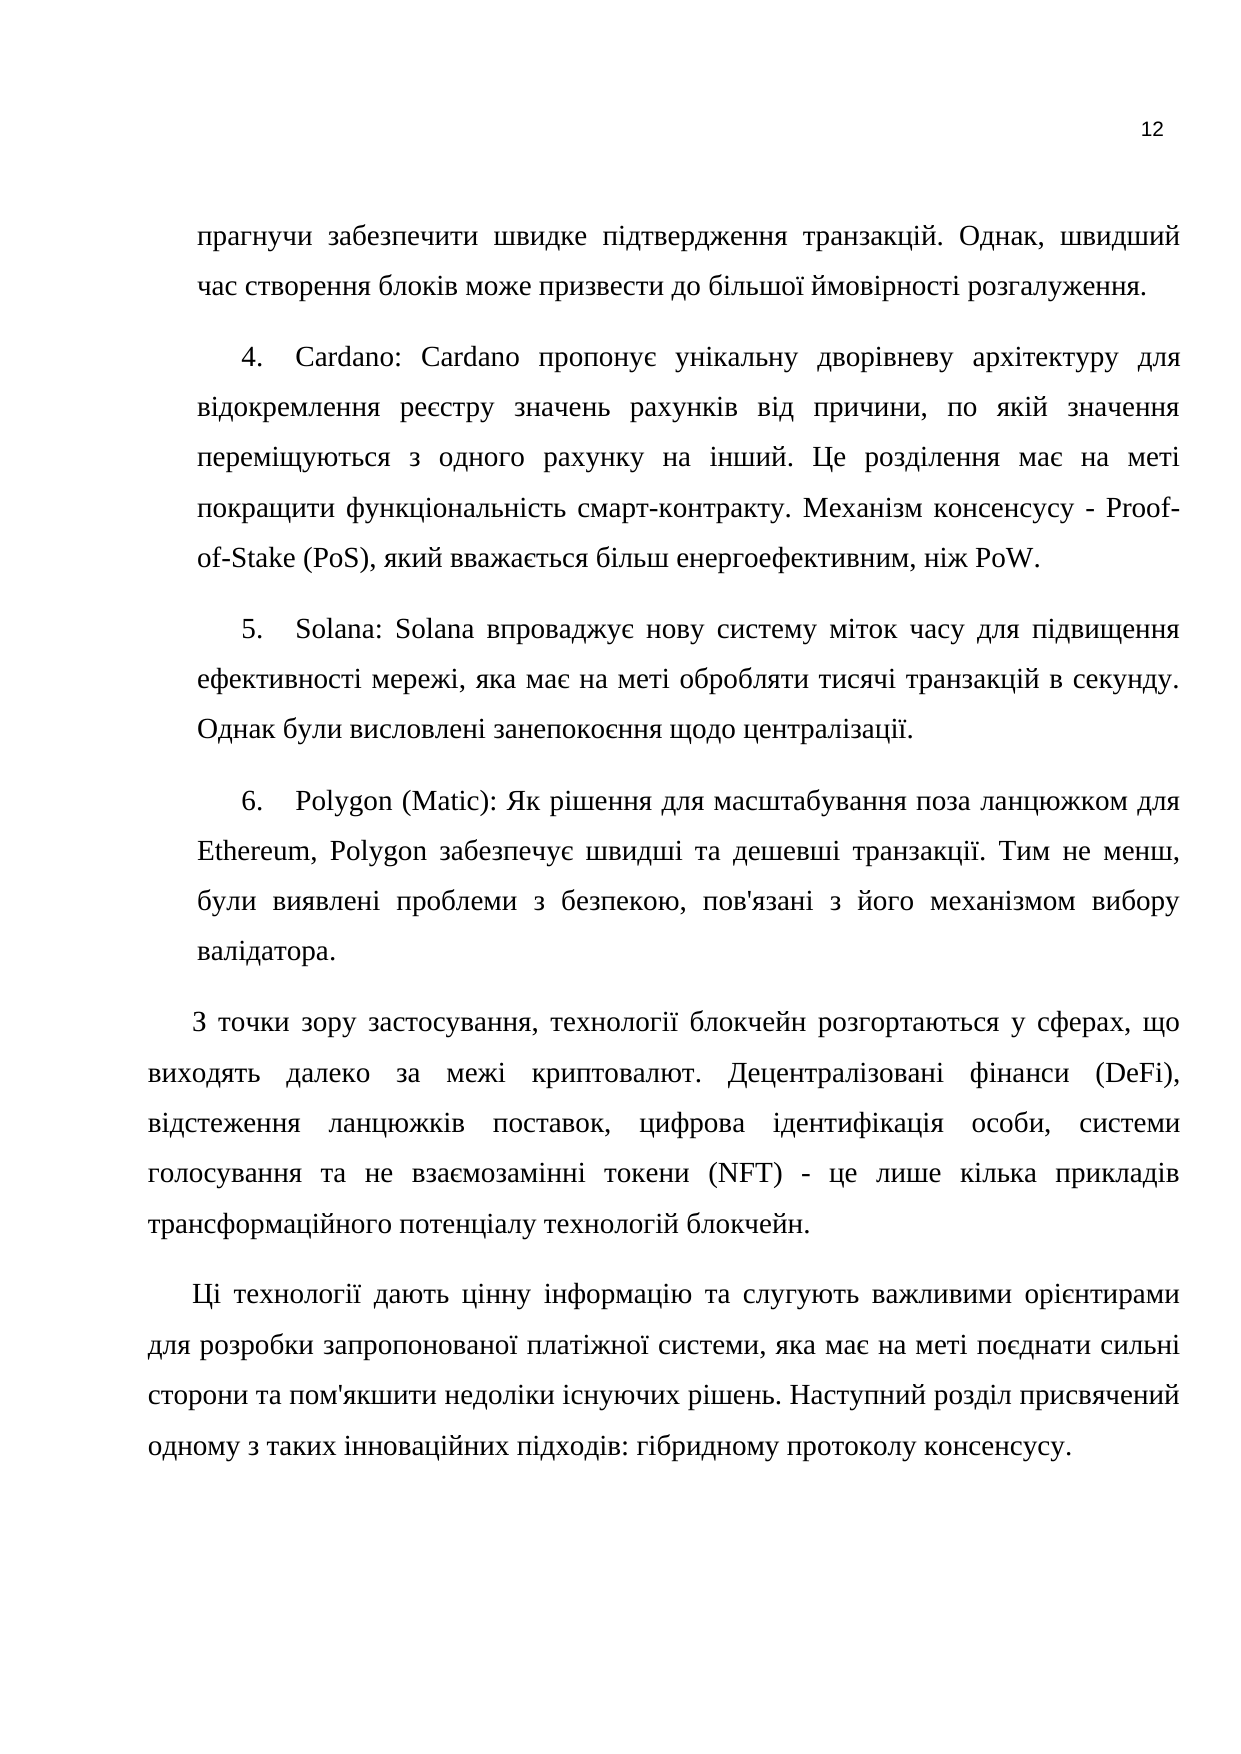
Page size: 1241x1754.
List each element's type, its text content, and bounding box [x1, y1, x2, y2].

text Ці технології дають цінну інформацію та слугують важливими орієнтирами для розробки запропонованої платіжної системи, яка має на меті поєднати сильні сторони та пом'якшити недоліки існуючих рішень. Наступний розділ присвячений одному з таких інноваційних підходів: гібридному протоколу консенсусу. [148, 1277, 1181, 1461]
text З точки зору застосування, технології блокчейн розгортаються у сферах, що виходять далеко за межі криптовалют. Децентралізовані фінанси (DeFi), відстеження ланцюжків поставок, цифрова ідентифікація особи, системи голосування та не взаємозамінні токени (NFT) - це лише кілька прикладів трансформаційного потенціалу технологій блокчейн. [148, 1004, 1181, 1239]
list Polygon (Matic): Як рішення для масштабування поза ланцюжком для Ethereum, Polygon забезпечує швидші та дешевші транзакції. Тим не менш, були виявлені проблеми з безпекою, пов'язані з його механізмом вибору валідатора. [197, 783, 1181, 967]
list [197, 218, 1181, 301]
list Solana: Solana впроваджує нову систему міток часу для підвищення ефективності мережі, яка має на меті обробляти тисячі транзакцій в секунду. Однак були висловлені занепокоєння щодо централізації. [197, 611, 1181, 745]
list Cardano: Cardano пропонує унікальну дворівневу архітектуру для відокремлення реєстру значень рахунків від причини, по якій значення переміщуються з одного рахунку на інший. Це розділення має на меті покращити функціональність смарт-контракту. Механізм консенсусу - Proof-of-Stake (PoS), який вважається більш енергоефективним, ніж PoW. [197, 339, 1181, 574]
